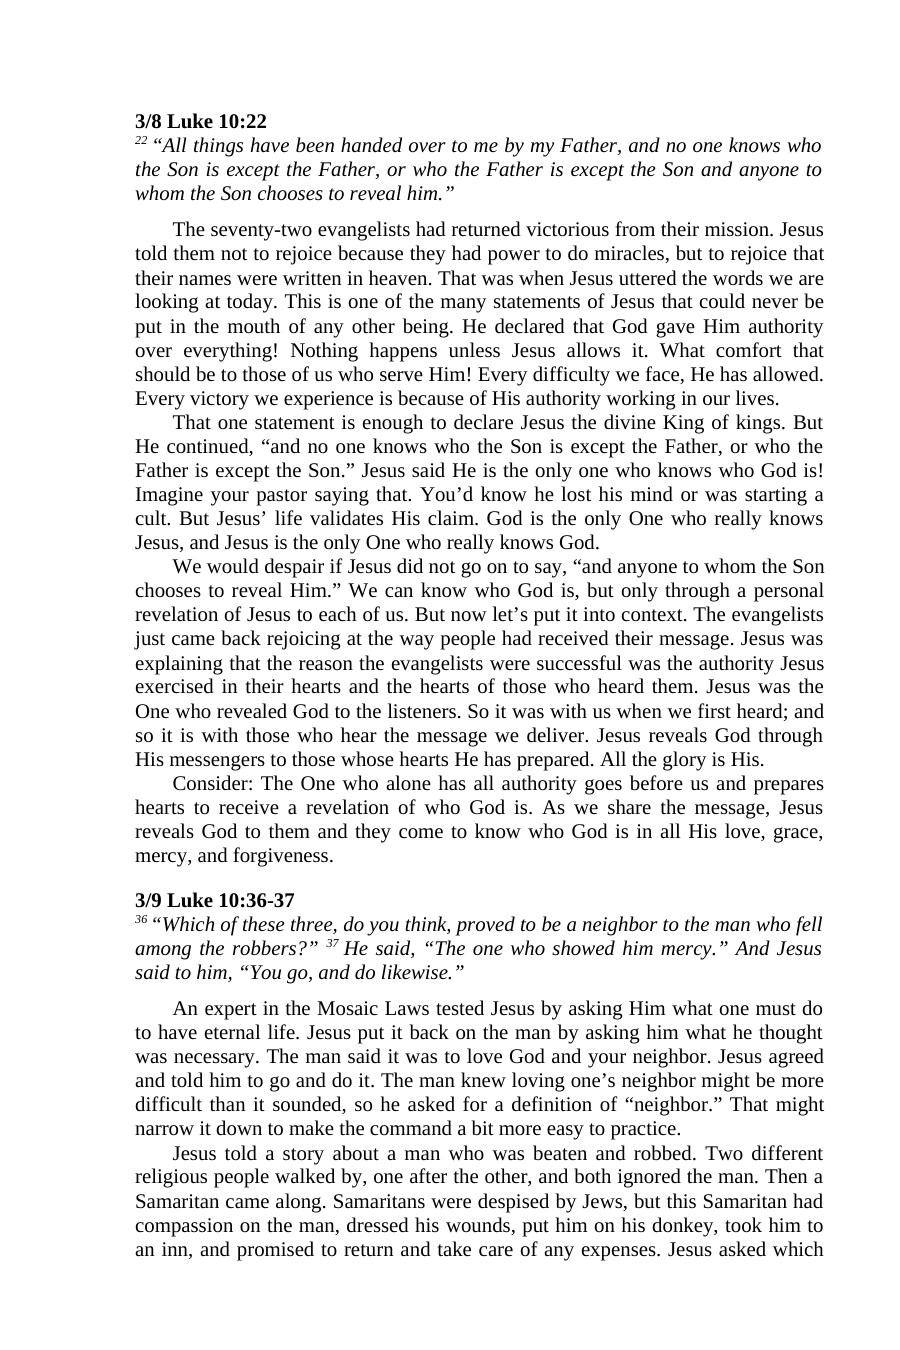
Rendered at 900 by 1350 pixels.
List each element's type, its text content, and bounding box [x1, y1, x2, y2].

text An expert in the Mosaic Laws tested Jesus by asking Him what one must do to have eternal life. Jesus put it back on the man by asking him what he thought was necessary. The man said it was to love God and your neighbor. Jesus agreed and told him to go and do it. The man knew loving one’s neighbor might be more difficult than it sounded, so he asked for a definition of “neighbor.” That might narrow it down to make the command a bit more easy to practice. [135, 996, 825, 1140]
text 22 “All things have been handed over to me by my Father, and no one knows who the Son is except the Father, or who the Father is except the Son and anyone to whom the Son chooses to reveal him.” [135, 133, 825, 205]
subtitle 3/8 Luke 10:22 [135, 109, 825, 133]
text Consider: The One who alone has all authority goes before us and prepares hearts to receive a revelation of who God is. As we share the message, Jesus reveals God to them and they come to know who God is in all His love, grace, mercy, and forgiveness. [135, 771, 825, 867]
text 36 “Which of these three, do you think, proved to be a neighbor to the man who fell among the robbers?” 37 He said, “The one who showed him mercy.” And Jesus said to him, “You go, and do likewise.” [135, 912, 825, 984]
text We would despair if Jesus did not go on to say, “and anyone to whom the Son chooses to reveal Him.” We can know who God is, but only through a personal revelation of Jesus to each of us. But now let’s put it into context. The evangelists just came back rejoicing at the way people had received their message. Jesus was explaining that the reason the evangelists were successful was the authority Jesus exercised in their hearts and the hearts of those who heard them. Jesus was the One who revealed God to the listeners. So it was with us when we first heard; and so it is with those who hear the message we deliver. Jesus reveals God through His messengers to those whose hearts He has prepared. All the glory is His. [135, 554, 825, 771]
text That one statement is enough to declare Jesus the divine King of kings. But He continued, “and no one knows who the Son is except the Father, or who the Father is except the Son.” Jesus said He is the only one who knows who God is! Imagine your pastor saying that. You’d know he lost his mind or was starting a cult. But Jesus’ life validates His claim. God is the only One who really knows Jesus, and Jesus is the only One who really knows God. [135, 410, 825, 554]
text The seventy-two evangelists had returned victorious from their mission. Jesus told them not to rejoice because they had power to do miracles, but to rejoice that their names were written in heaven. That was when Jesus uttered the words we are looking at today. This is one of the many statements of Jesus that could never be put in the mouth of any other being. He declared that God gave Him authority over everything! Nothing happens unless Jesus allows it. What comfort that should be to those of us who serve Him! Every difficulty we face, He has allowed. Every victory we experience is because of His authority working in our lives. [135, 217, 825, 410]
subtitle 3/9 Luke 10:36-37 [135, 888, 825, 912]
